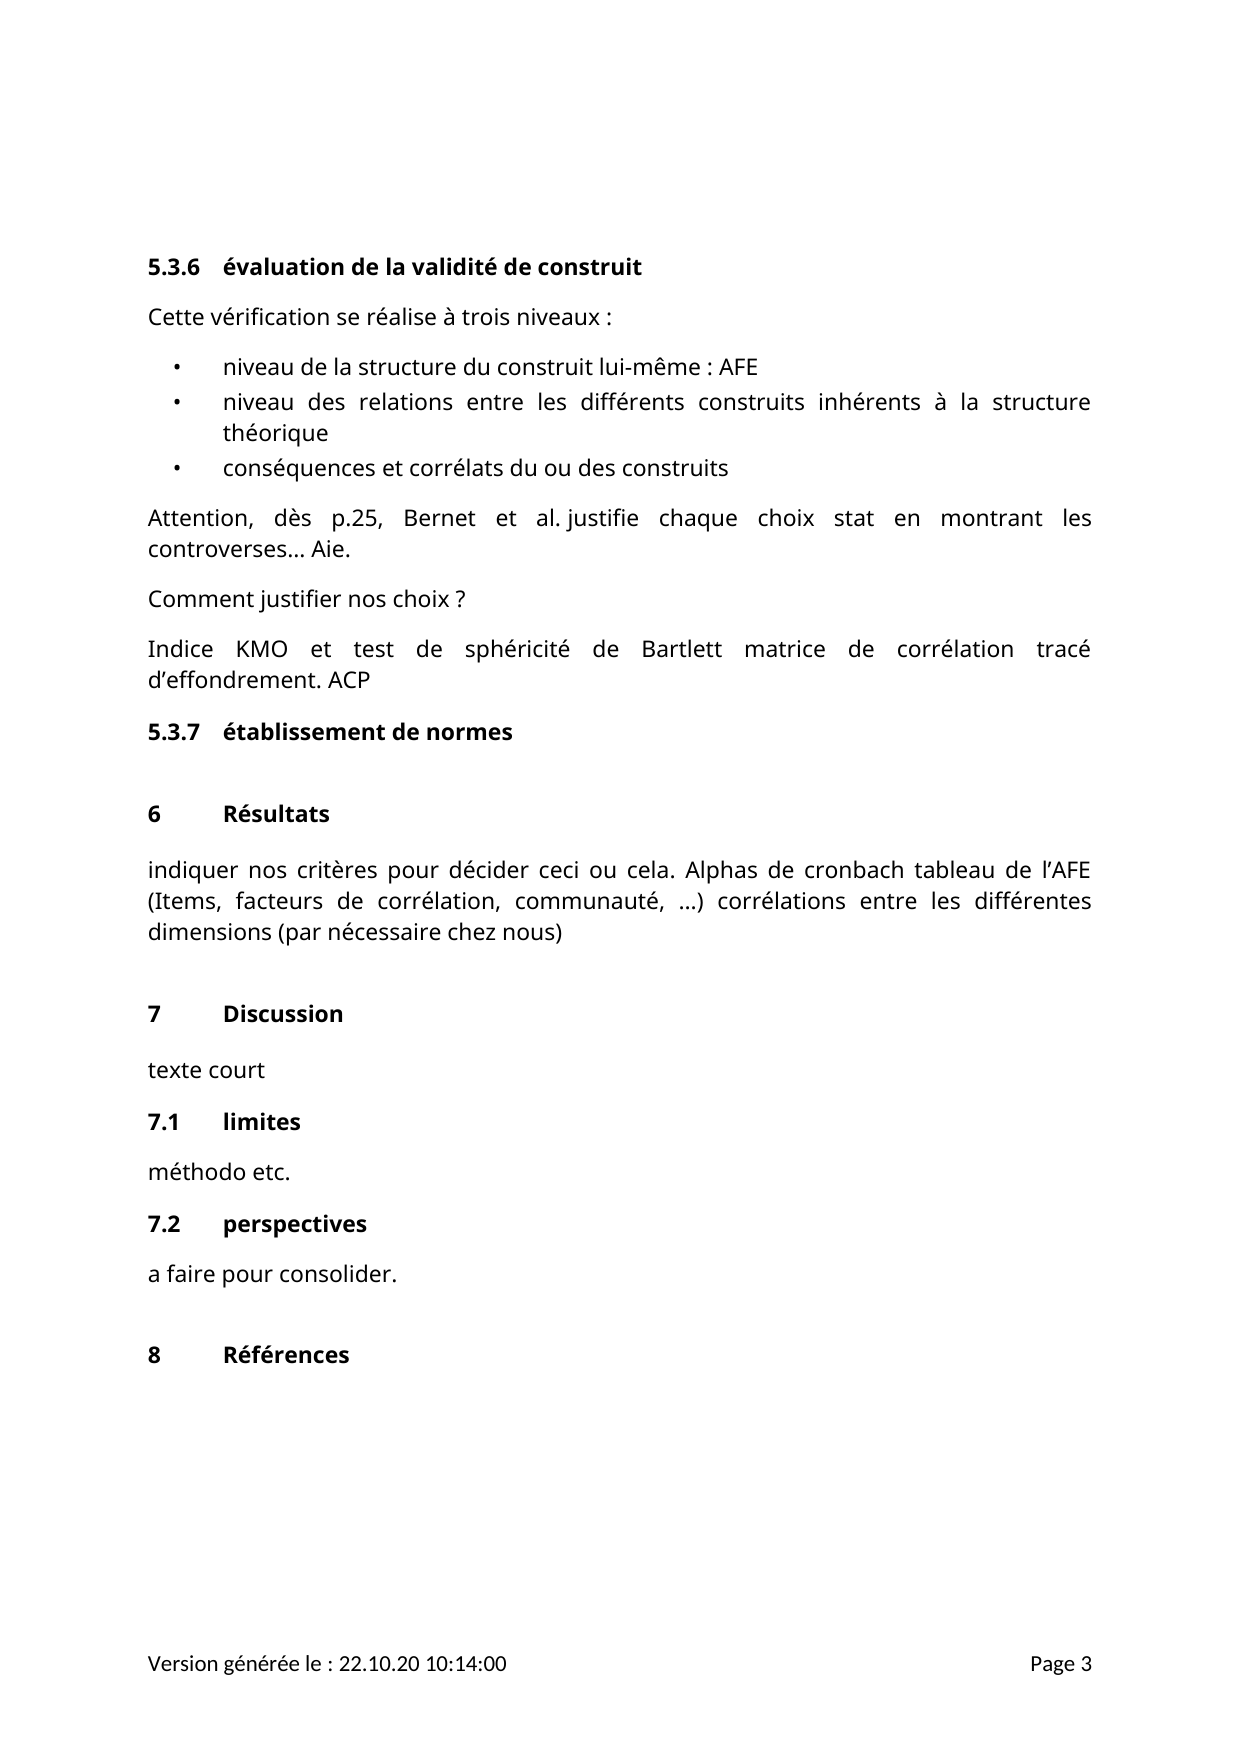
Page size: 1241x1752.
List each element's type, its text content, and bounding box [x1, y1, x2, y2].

list niveau de la structure du construit lui-même : AFE [173, 350, 1092, 382]
subtitle 7 Discussion [148, 997, 1092, 1029]
text a faire pour consolider. [148, 1258, 1092, 1289]
text Cette vérification se réalise à trois niveaux : [148, 300, 1092, 332]
text Comment justifier nos choix ? [148, 583, 1092, 614]
subtitle 7.2 perspectives [148, 1208, 1092, 1239]
subtitle 8 Références [148, 1339, 1092, 1370]
subtitle 5.3.7 établissement de normes [148, 716, 1092, 747]
text méthodo etc. [148, 1156, 1092, 1187]
subtitle 6 Résultats [148, 797, 1092, 829]
text Indice KMO et test de sphéricité de Bartlett matrice de corrélation tracé d’effondrement. ACP [148, 633, 1092, 695]
text indiquer nos critères pour décider ceci ou cela. Alphas de cronbach tableau de l’AFE (Items, facteurs de corrélation, communauté, …) corrélations entre les différentes dimensions (par nécessaire chez nous) [148, 854, 1092, 947]
list niveau des relations entre les différents construits inhérents à la structure théorique [173, 385, 1092, 448]
text texte court [148, 1054, 1092, 1085]
subtitle 7.1 limites [148, 1106, 1092, 1137]
text Attention, dès p.25, Bernet et al. justifie chaque choix stat en montrant les controverses… Aie. [148, 502, 1092, 564]
subtitle 5.3.6 évaluation de la validité de construit [148, 250, 1092, 282]
list conséquences et corrélats du ou des construits [173, 452, 1092, 483]
